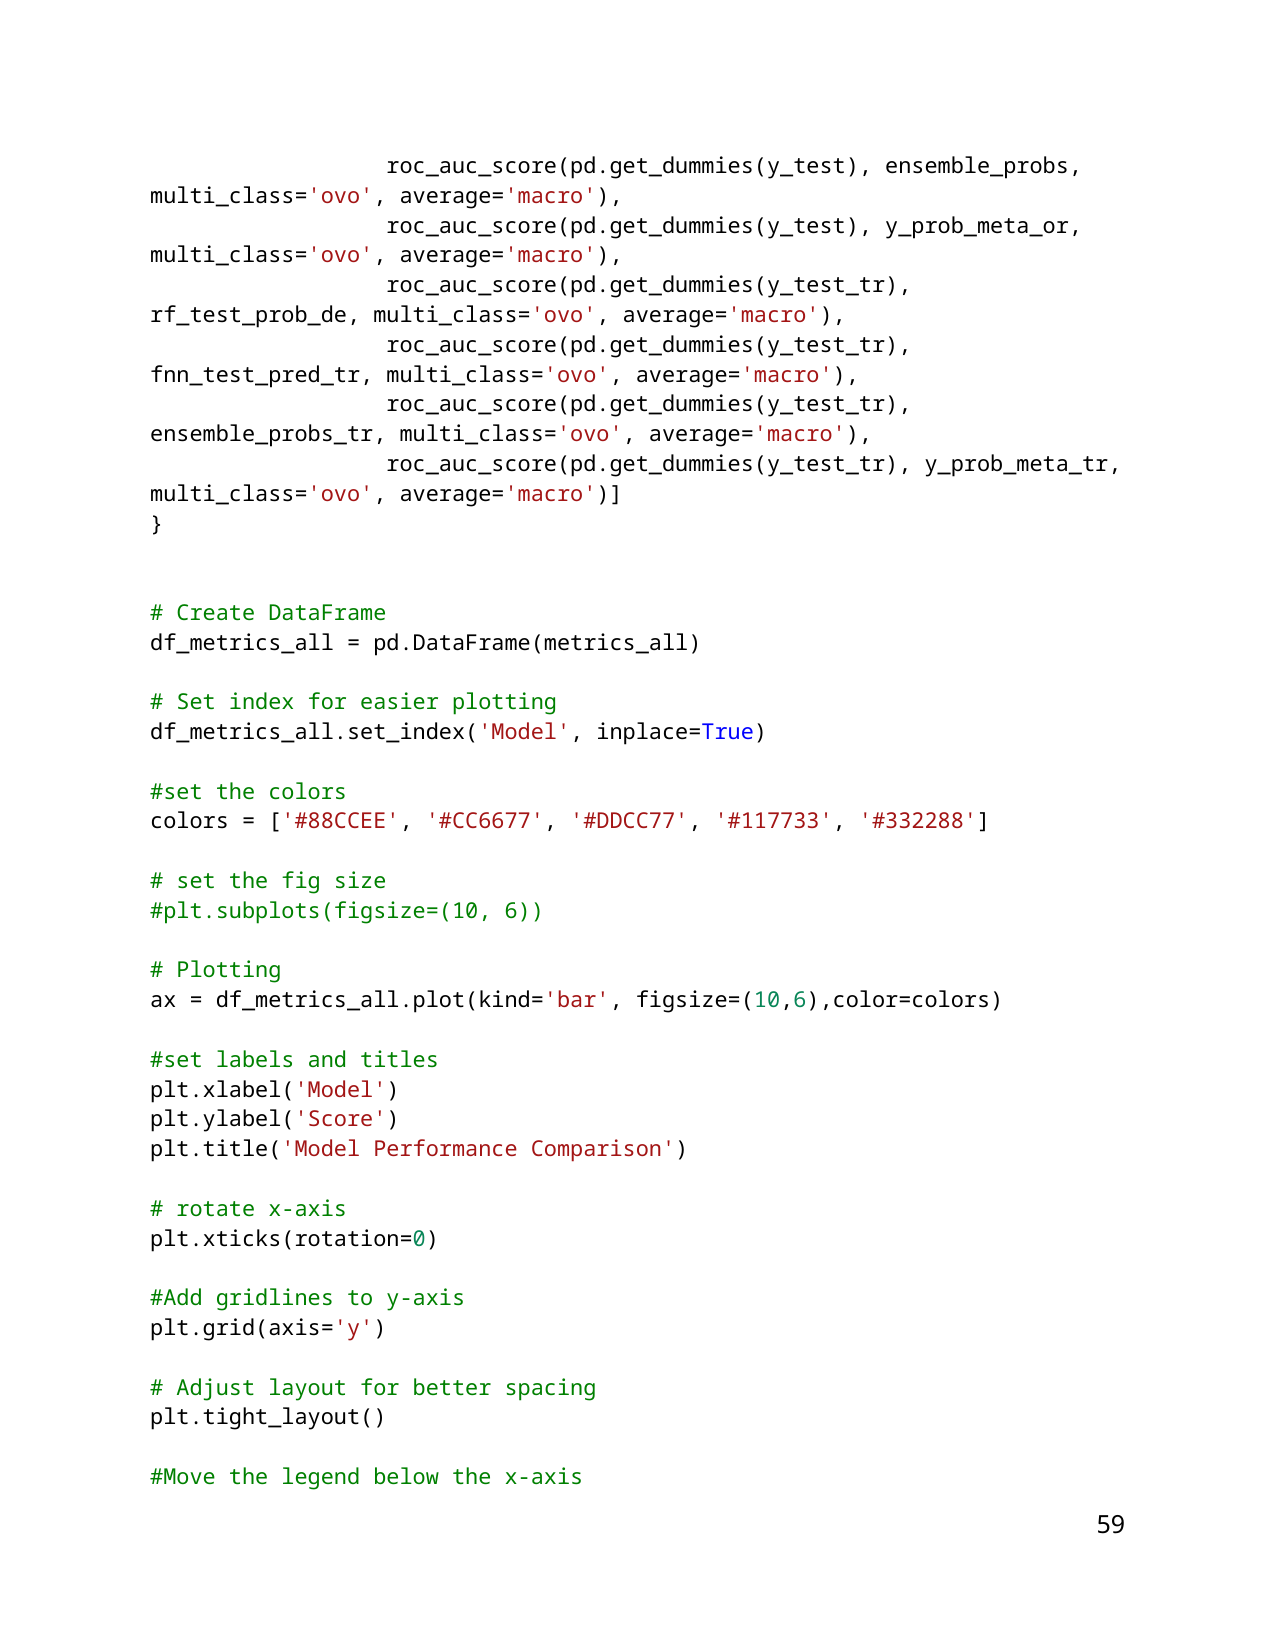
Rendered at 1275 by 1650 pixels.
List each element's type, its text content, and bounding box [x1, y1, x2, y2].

text # set the fig size [150, 865, 1125, 895]
text # Plotting [150, 954, 1125, 984]
text roc_auc_score(pd.get_dummies(y_test_tr), rf_test_prob_de, multi_class='ovo', average='macro'), [150, 269, 1125, 329]
text # Adjust layout for better spacing [150, 1371, 1125, 1401]
text roc_auc_score(pd.get_dummies(y_test), ensemble_probs, multi_class='ovo', average='macro'), [150, 150, 1125, 209]
text plt.title('Model Performance Comparison') [150, 1133, 1125, 1163]
text df_metrics_all.set_index('Model', inplace=True) [150, 716, 1125, 746]
text # Create DataFrame [150, 597, 1125, 627]
text # Set index for easier plotting [150, 686, 1125, 716]
text plt.ylabel('Score') [150, 1103, 1125, 1133]
text colors = ['#88CCEE', '#CC6677', '#DDCC77', '#117733', '#332288'] [150, 805, 1125, 835]
text roc_auc_score(pd.get_dummies(y_test_tr), ensemble_probs_tr, multi_class='ovo', average='macro'), [150, 388, 1125, 448]
text # rotate x-axis [150, 1193, 1125, 1222]
text } [150, 507, 1125, 537]
text df_metrics_all = pd.DataFrame(metrics_all) [150, 627, 1125, 656]
text plt.tight_layout() [150, 1401, 1125, 1431]
text #Move the legend below the x-axis [150, 1461, 1125, 1491]
text roc_auc_score(pd.get_dummies(y_test), y_prob_meta_or, multi_class='ovo', average='macro'), [150, 209, 1125, 269]
text roc_auc_score(pd.get_dummies(y_test_tr), y_prob_meta_tr, multi_class='ovo', average='macro')] [150, 448, 1125, 507]
text plt.xlabel('Model') [150, 1073, 1125, 1103]
text roc_auc_score(pd.get_dummies(y_test_tr), fnn_test_pred_tr, multi_class='ovo', average='macro'), [150, 329, 1125, 388]
text plt.grid(axis='y') [150, 1312, 1125, 1342]
text plt.xticks(rotation=0) [150, 1222, 1125, 1252]
text #set labels and titles [150, 1044, 1125, 1073]
text #set the colors [150, 776, 1125, 805]
text #Add gridlines to y-axis [150, 1282, 1125, 1312]
text ax = df_metrics_all.plot(kind='bar', figsize=(10,6),color=colors) [150, 984, 1125, 1014]
text #plt.subplots(figsize=(10, 6)) [150, 895, 1125, 924]
